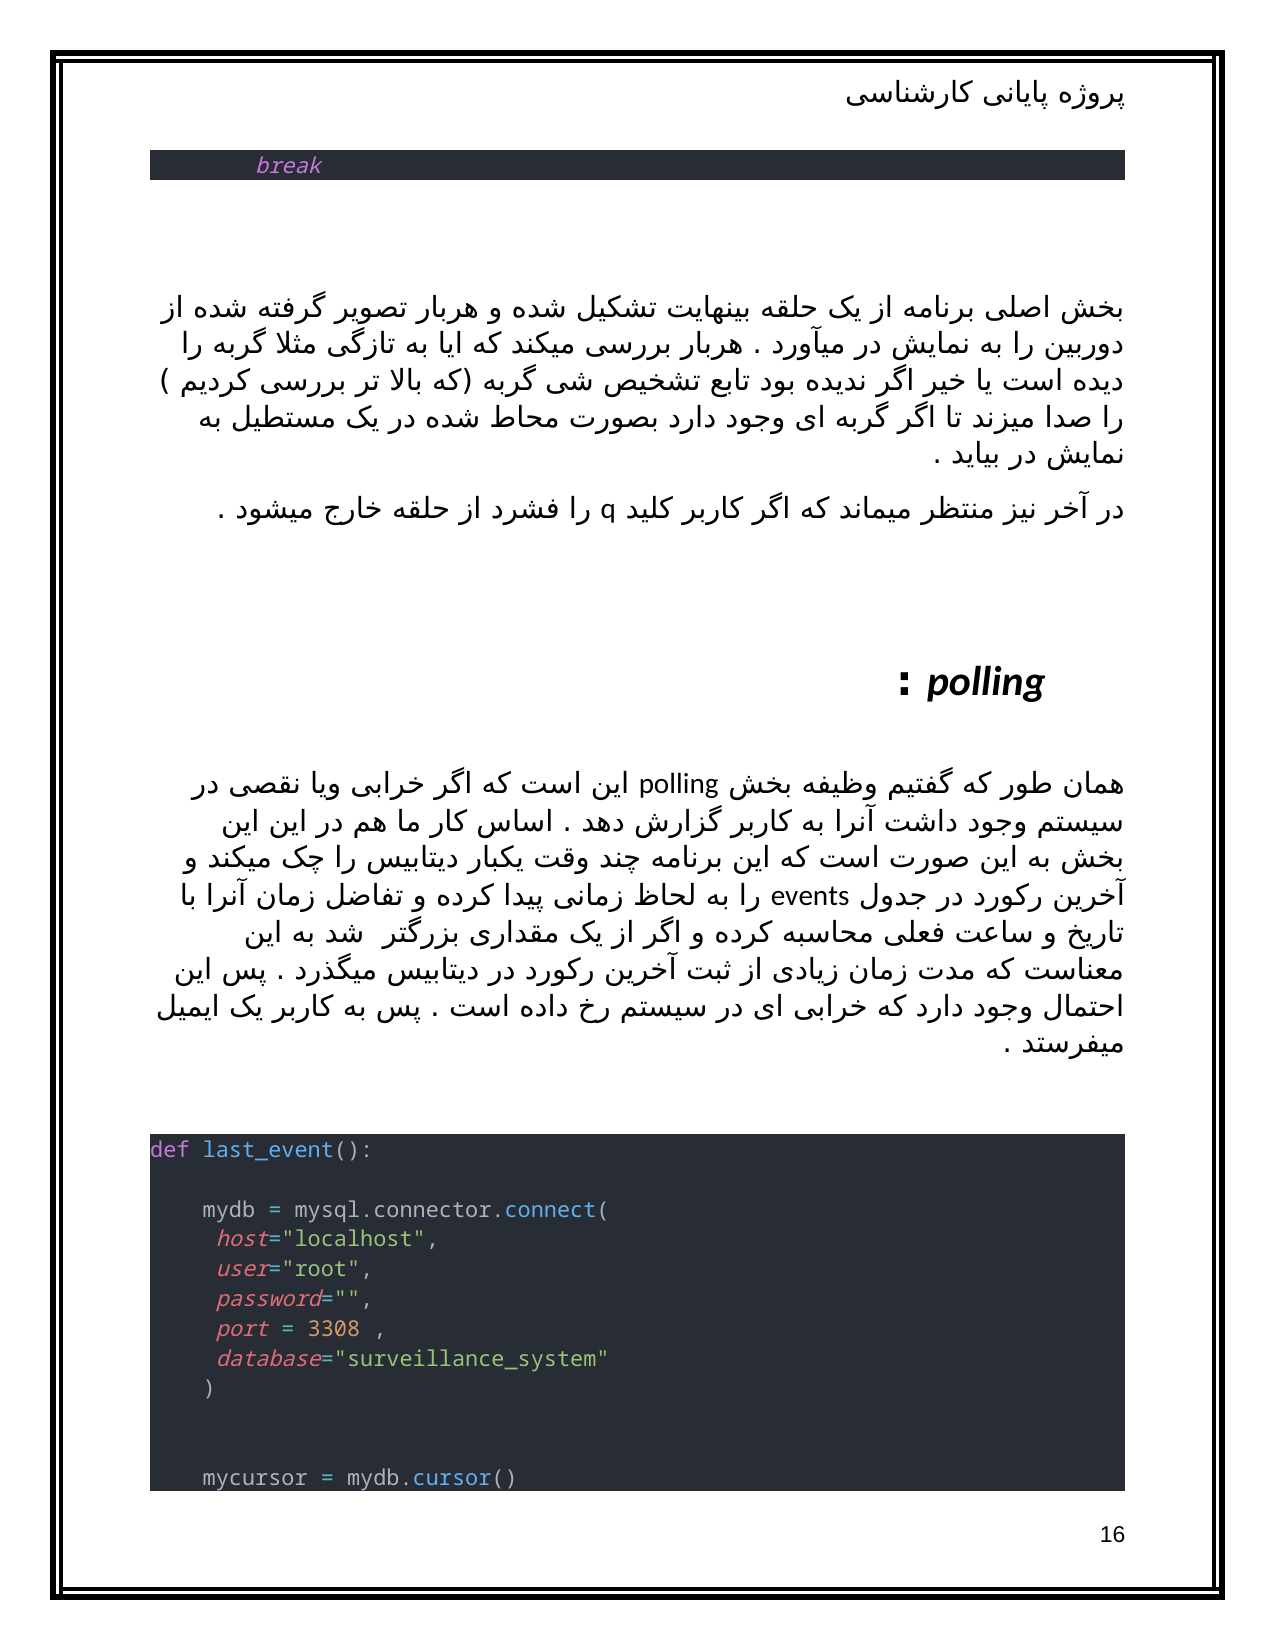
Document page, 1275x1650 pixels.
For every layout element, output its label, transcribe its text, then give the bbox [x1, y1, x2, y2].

text def last_event(): [150, 1134, 1125, 1164]
text mycursor = mydb.cursor() [150, 1462, 1125, 1491]
text ) [150, 1372, 1125, 1402]
text بخش اصلی برنامه از یک حلقه بینهایت تشکیل شده و هربار تصویر گرفته شده از دوربین را به نمایش در میآورد . هربار بررسی میکند که ایا به تازگی مثلا گربه را دیده است یا خیر اگر ندیده بود تابع تشخیص شی گربه (که بالا تر بررسی کردیم ) را صدا میزند تا اگر گربه ای وجود دارد بصورت محاط شده در یک مستطیل به نمایش در بیاید . [150, 290, 1125, 471]
text همان طور که گفتیم وظیفه بخش polling این است که اگر خرابی ویا نقصی در سیستم وجود داشت آنرا به کاربر گزارش دهد . اساس کار ما هم در این این بخش به این صورت است که این برنامه چند وقت یکبار دیتابیس را چک میکند و آخرین رکورد در جدول events را به لحاظ زمانی پیدا کرده و تفاضل زمان آنرا با تاریخ و ساعت فعلی محاسبه کرده و اگر از یک مقداری بزرگتر شد به این معناست که مدت زمان زیادی از ثبت آخرین رکورد در دیتابیس میگذرد . پس این احتمال وجود دارد که خرابی ای در سیستم رخ داده است . پس به کاربر یک ایمیل میفرستد . [150, 766, 1125, 1059]
text password="", [150, 1283, 1125, 1313]
text database="surveillance_system" [150, 1342, 1125, 1372]
text در آخر نیز منتظر میماند که اگر کاربر کلید q را فشرد از حلقه خارج میشود . [150, 490, 1125, 526]
text port = 3308 , [150, 1313, 1125, 1342]
text host="localhost", [150, 1223, 1125, 1253]
text mydb = mysql.connector.connect( [150, 1193, 1125, 1223]
text break [150, 150, 1125, 180]
subtitle polling : [150, 655, 1050, 706]
text user="root", [150, 1253, 1125, 1283]
